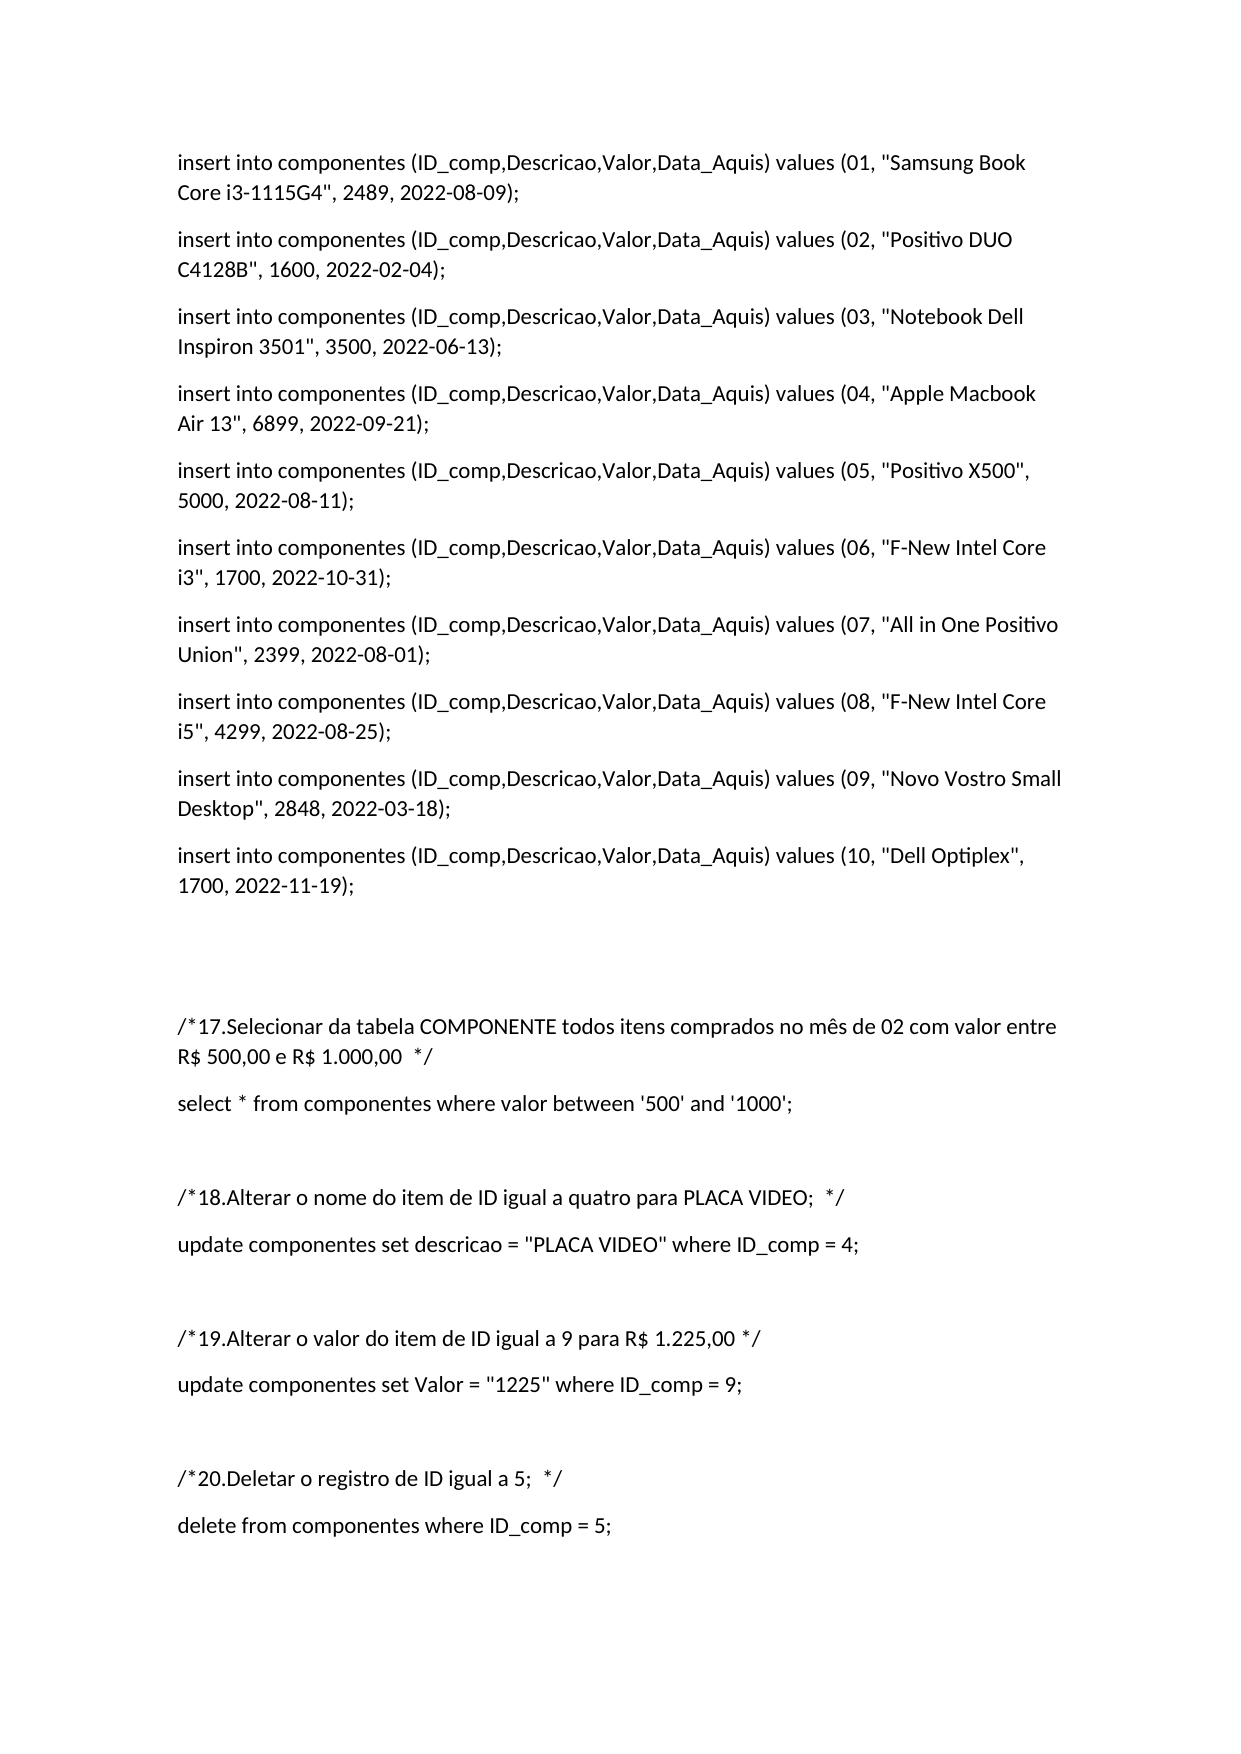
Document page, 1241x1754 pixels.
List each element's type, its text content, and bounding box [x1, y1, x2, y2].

text /*18.Alterar o nome do item de ID igual a quatro para PLACA VIDEO; */ [177, 1183, 1063, 1211]
text select * from componentes where valor between '500' and '1000'; [177, 1089, 1063, 1117]
text /*20.Deletar o registro de ID igual a 5; */ [177, 1464, 1063, 1492]
text insert into componentes (ID_comp,Descricao,Valor,Data_Aquis) values (09, "Novo Vostro Small Desktop", 2848, 2022-03-18); [177, 764, 1063, 822]
text /*19.Alterar o valor do item de ID igual a 9 para R$ 1.225,00 */ [177, 1324, 1063, 1352]
text insert into componentes (ID_comp,Descricao,Valor,Data_Aquis) values (01, "Samsung Book Core i3-1115G4", 2489, 2022-08-09); [177, 148, 1063, 206]
text /*17.Selecionar da tabela COMPONENTE todos itens comprados no mês de 02 com valor entre R$ 500,00 e R$ 1.000,00 */ [177, 1012, 1063, 1070]
text update componentes set Valor = "1225" where ID_comp = 9; [177, 1371, 1063, 1398]
text insert into componentes (ID_comp,Descricao,Valor,Data_Aquis) values (02, "Positivo DUO C4128B", 1600, 2022-02-04); [177, 225, 1063, 283]
text insert into componentes (ID_comp,Descricao,Valor,Data_Aquis) values (05, "Positivo X500", 5000, 2022-08-11); [177, 456, 1063, 514]
text update componentes set descricao = "PLACA VIDEO" where ID_comp = 4; [177, 1230, 1063, 1258]
text insert into componentes (ID_comp,Descricao,Valor,Data_Aquis) values (10, "Dell Optiplex", 1700, 2022-11-19); [177, 841, 1063, 899]
text insert into componentes (ID_comp,Descricao,Valor,Data_Aquis) values (07, "All in One Positivo Union", 2399, 2022-08-01); [177, 610, 1063, 668]
text insert into componentes (ID_comp,Descricao,Valor,Data_Aquis) values (03, "Notebook Dell Inspiron 3501", 3500, 2022-06-13); [177, 302, 1063, 360]
text insert into componentes (ID_comp,Descricao,Valor,Data_Aquis) values (06, "F-New Intel Core i3", 1700, 2022-10-31); [177, 533, 1063, 591]
text insert into componentes (ID_comp,Descricao,Valor,Data_Aquis) values (08, "F-New Intel Core i5", 4299, 2022-08-25); [177, 687, 1063, 745]
text insert into componentes (ID_comp,Descricao,Valor,Data_Aquis) values (04, "Apple Macbook Air 13", 6899, 2022-09-21); [177, 379, 1063, 437]
text delete from componentes where ID_comp = 5; [177, 1511, 1063, 1539]
